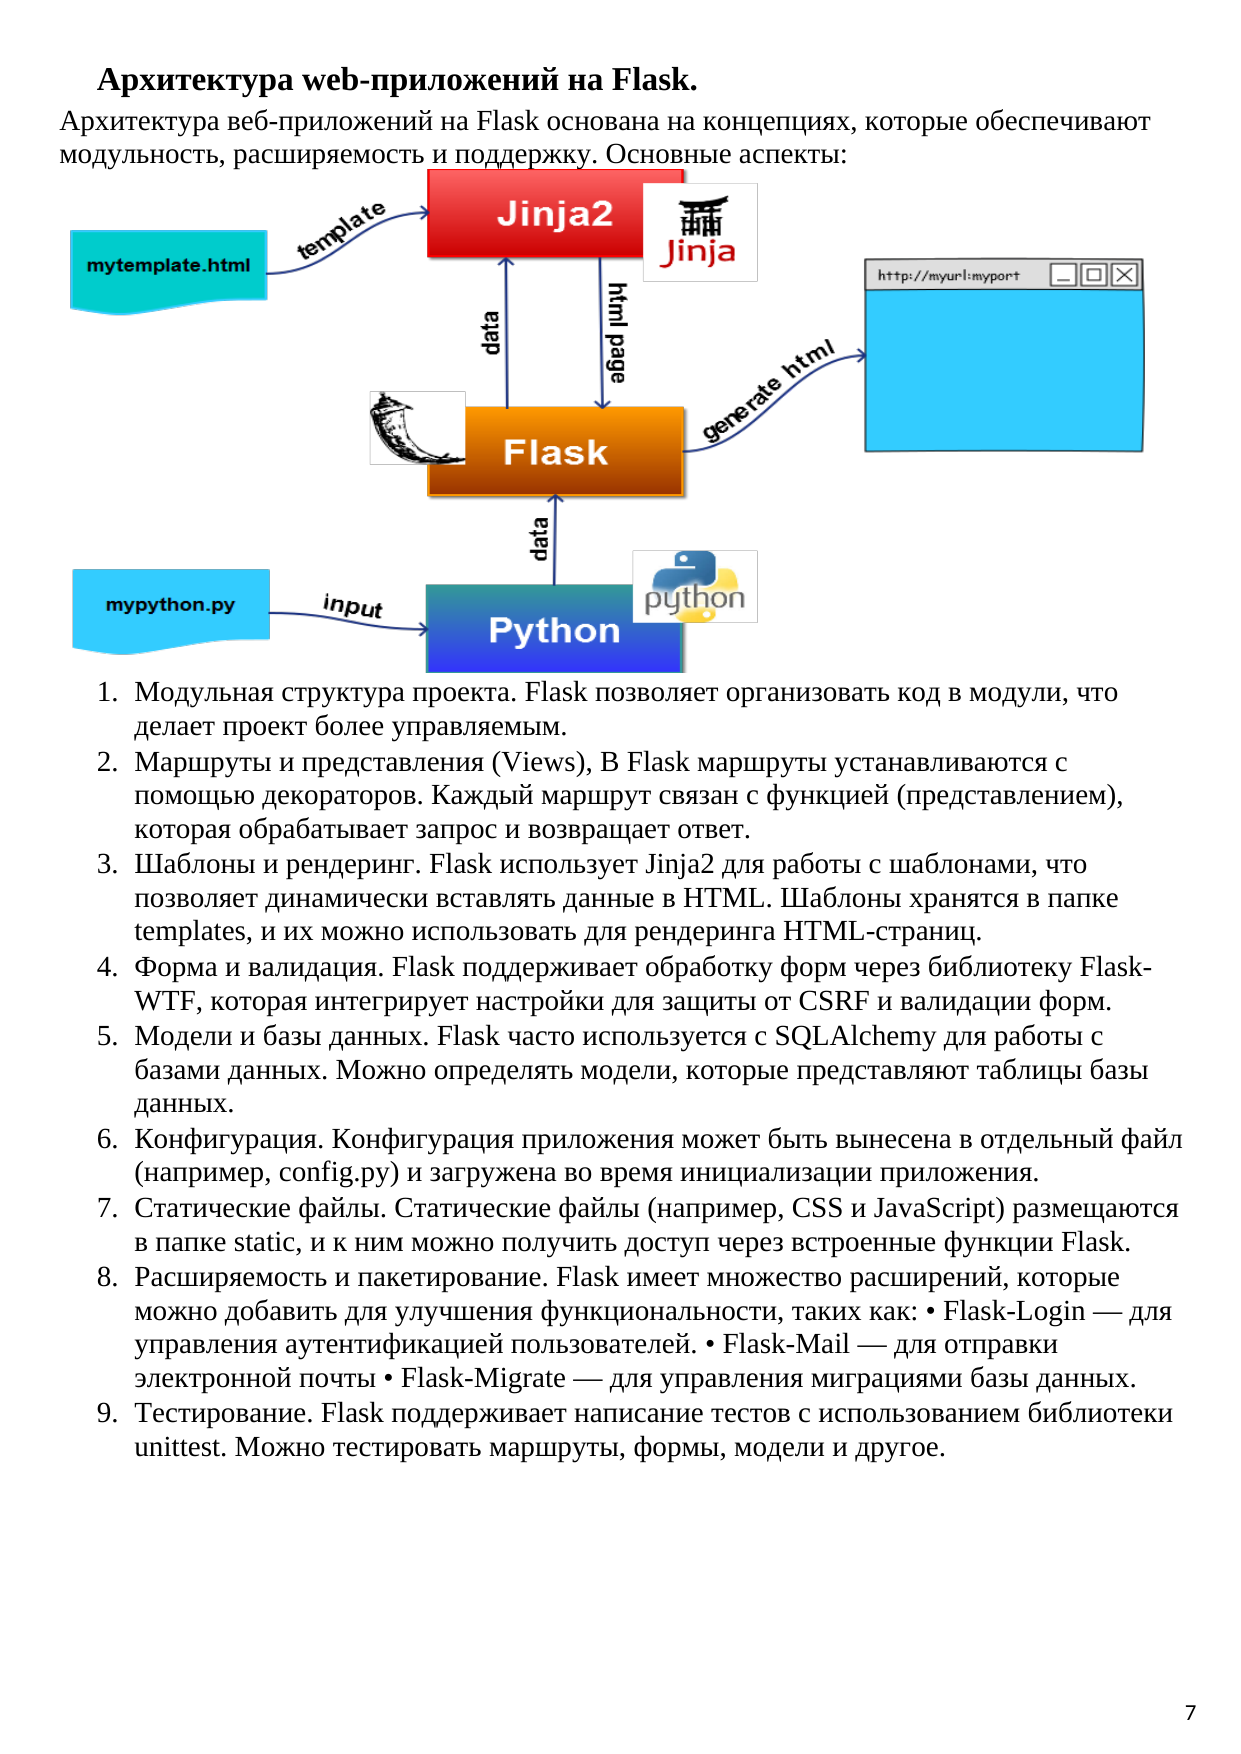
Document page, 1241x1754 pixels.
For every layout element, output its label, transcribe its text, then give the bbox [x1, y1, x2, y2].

list Расширяемость и пакетирование. Flask имеет множество расширений, которые можно добавить для улучшения функциональности, таких как: • Flask-Login — для управления аутентификацией пользователей. • Flask-Mail — для отправки электронной почты • Flask-Migrate — для управления миграциями базы данных. [97, 1259, 1196, 1393]
list Статические файлы. Статические файлы (например, CSS и JavaScript) размещаются в папке static, и к ним можно получить доступ через встроенные функции Flask. [97, 1190, 1196, 1257]
list Маршруты и представления (Views), В Flask маршруты устанавливаются с помощью декораторов. Каждый маршрут связан с функцией (представлением), которая обрабатывает запрос и возвращает ответ. [97, 744, 1196, 844]
list Модульная структура проекта. Flask позволяет организовать код в модули, что делает проект более управляемым. [97, 674, 1196, 742]
picture [59, 169, 1150, 673]
list Конфигурация. Конфигурация приложения может быть вынесена в отдельный файл (например, config.py) и загружена во время инициализации приложения. [97, 1121, 1196, 1188]
list Форма и валидация. Flask поддерживает обработку форм через библиотеку Flask-WTF, которая интегрирует настройки для защиты от CSRF и валидации форм. [97, 949, 1196, 1016]
subtitle Архитектура web-приложений на Flask. [59, 59, 1196, 97]
list Модели и базы данных. Flask часто используется с SQLAlchemy для работы с базами данных. Можно определять модели, которые представляют таблицы базы данных. [97, 1018, 1196, 1119]
list Тестирование. Flask поддерживает написание тестов с использованием библиотеки unittest. Можно тестировать маршруты, формы, модели и другое. [97, 1396, 1196, 1463]
list Шаблоны и рендеринг. Flask использует Jinja2 для работы с шаблонами, что позволяет динамически вставлять данные в HTML. Шаблоны хранятся в папке templates, и их можно использовать для рендеринга HTML-страниц. [97, 846, 1196, 947]
